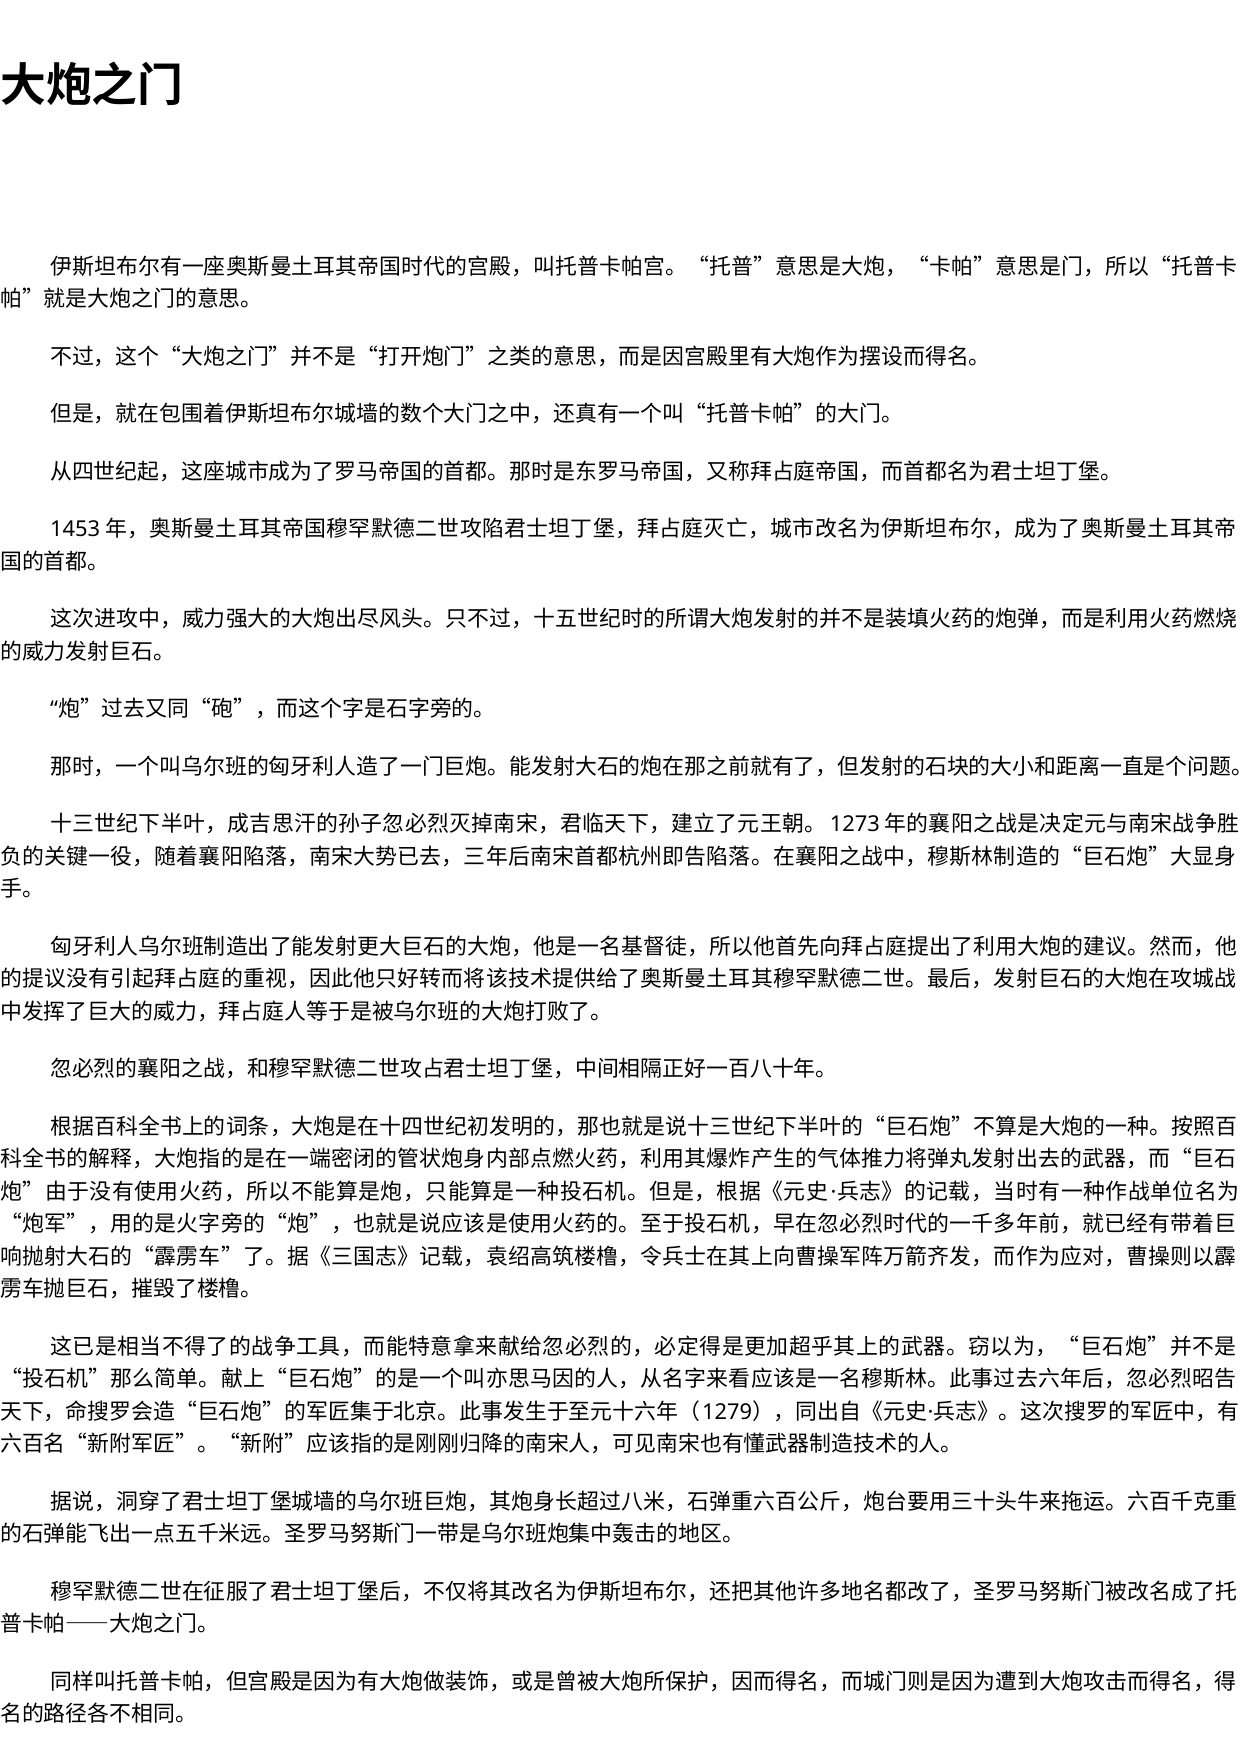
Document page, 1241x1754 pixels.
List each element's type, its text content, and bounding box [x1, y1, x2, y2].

text 十三世纪下半叶，成吉思汗的孙子忽必烈灭掉南宋，君临天下，建立了元王朝。1273年的襄阳之战是决定元与南宋战争胜负的关键一役，随着襄阳陷落，南宋大势已去，三年后南宋首都杭州即告陷落。在襄阳之战中，穆斯林制造的“巨石炮”大显身手。 [0, 806, 1240, 903]
text 从四世纪起，这座城市成为了罗马帝国的首都。那时是东罗马帝国，又称拜占庭帝国，而首都名为君士坦丁堡。 [0, 453, 1240, 486]
subtitle 大炮之门 [0, 32, 1240, 130]
text 1453年，奥斯曼土耳其帝国穆罕默德二世攻陷君士坦丁堡，拜占庭灭亡，城市改名为伊斯坦布尔，成为了奥斯曼土耳其帝国的首都。 [0, 511, 1240, 576]
text 这次进攻中，威力强大的大炮出尽风头。只不过，十五世纪时的所谓大炮发射的并不是装填火药的炮弹，而是利用火药燃烧的威力发射巨石。 [0, 601, 1240, 666]
text 匈牙利人乌尔班制造出了能发射更大巨石的大炮，他是一名基督徒，所以他首先向拜占庭提出了利用大炮的建议。然而，他的提议没有引起拜占庭的重视，因此他只好转而将该技术提供给了奥斯曼土耳其穆罕默德二世。最后，发射巨石的大炮在攻城战中发挥了巨大的威力，拜占庭人等于是被乌尔班的大炮打败了。 [0, 928, 1240, 1026]
text 穆罕默德二世在征服了君士坦丁堡后，不仅将其改名为伊斯坦布尔，还把其他许多地名都改了，圣罗马努斯门被改名成了托普卡帕——大炮之门。 [0, 1573, 1240, 1638]
text 同样叫托普卡帕，但宫殿是因为有大炮做装饰，或是曾被大炮所保护，因而得名，而城门则是因为遭到大炮攻击而得名，得名的路径各不相同。 [0, 1663, 1240, 1728]
text 忽必烈的襄阳之战，和穆罕默德二世攻占君士坦丁堡，中间相隔正好一百八十年。 [0, 1051, 1240, 1083]
text 不过，这个“大炮之门”并不是“打开炮门”之类的意思，而是因宫殿里有大炮作为摆设而得名。 [0, 338, 1240, 371]
text 据说，洞穿了君士坦丁堡城墙的乌尔班巨炮，其炮身长超过八米，石弹重六百公斤，炮台要用三十头牛来拖运。六百千克重的石弹能飞出一点五千米远。圣罗马努斯门一带是乌尔班炮集中轰击的地区。 [0, 1483, 1240, 1548]
text 那时，一个叫乌尔班的匈牙利人造了一门巨炮。能发射大石的炮在那之前就有了，但发射的石块的大小和距离一直是个问题。 [0, 748, 1240, 781]
text “炮”过去又同“砲”，而这个字是石字旁的。 [0, 691, 1240, 723]
text 伊斯坦布尔有一座奥斯曼土耳其帝国时代的宫殿，叫托普卡帕宫。“托普”意思是大炮，“卡帕”意思是门，所以“托普卡帕”就是大炮之门的意思。 [0, 248, 1240, 313]
text 这已是相当不得了的战争工具，而能特意拿来献给忽必烈的，必定得是更加超乎其上的武器。窃以为，“巨石炮”并不是“投石机”那么简单。献上“巨石炮”的是一个叫亦思马因的人，从名字来看应该是一名穆斯林。此事过去六年后，忽必烈昭告天下，命搜罗会造“巨石炮”的军匠集于北京。此事发生于至元十六年（1279），同出自《元史·兵志》。这次搜罗的军匠中，有六百名“新附军匠”。“新附”应该指的是刚刚归降的南宋人，可见南宋也有懂武器制造技术的人。 [0, 1328, 1240, 1458]
text 但是，就在包围着伊斯坦布尔城墙的数个大门之中，还真有一个叫“托普卡帕”的大门。 [0, 396, 1240, 428]
text 根据百科全书上的词条，大炮是在十四世纪初发明的，那也就是说十三世纪下半叶的“巨石炮”不算是大炮的一种。按照百科全书的解释，大炮指的是在一端密闭的管状炮身内部点燃火药，利用其爆炸产生的气体推力将弹丸发射出去的武器，而“巨石炮”由于没有使用火药，所以不能算是炮，只能算是一种投石机。但是，根据《元史·兵志》的记载，当时有一种作战单位名为“炮军”，用的是火字旁的“炮”，也就是说应该是使用火药的。至于投石机，早在忽必烈时代的一千多年前，就已经有带着巨响抛射大石的“霹雳车”了。据《三国志》记载，袁绍高筑楼橹，令兵士在其上向曹操军阵万箭齐发，而作为应对，曹操则以霹雳车抛巨石，摧毁了楼橹。 [0, 1108, 1240, 1303]
